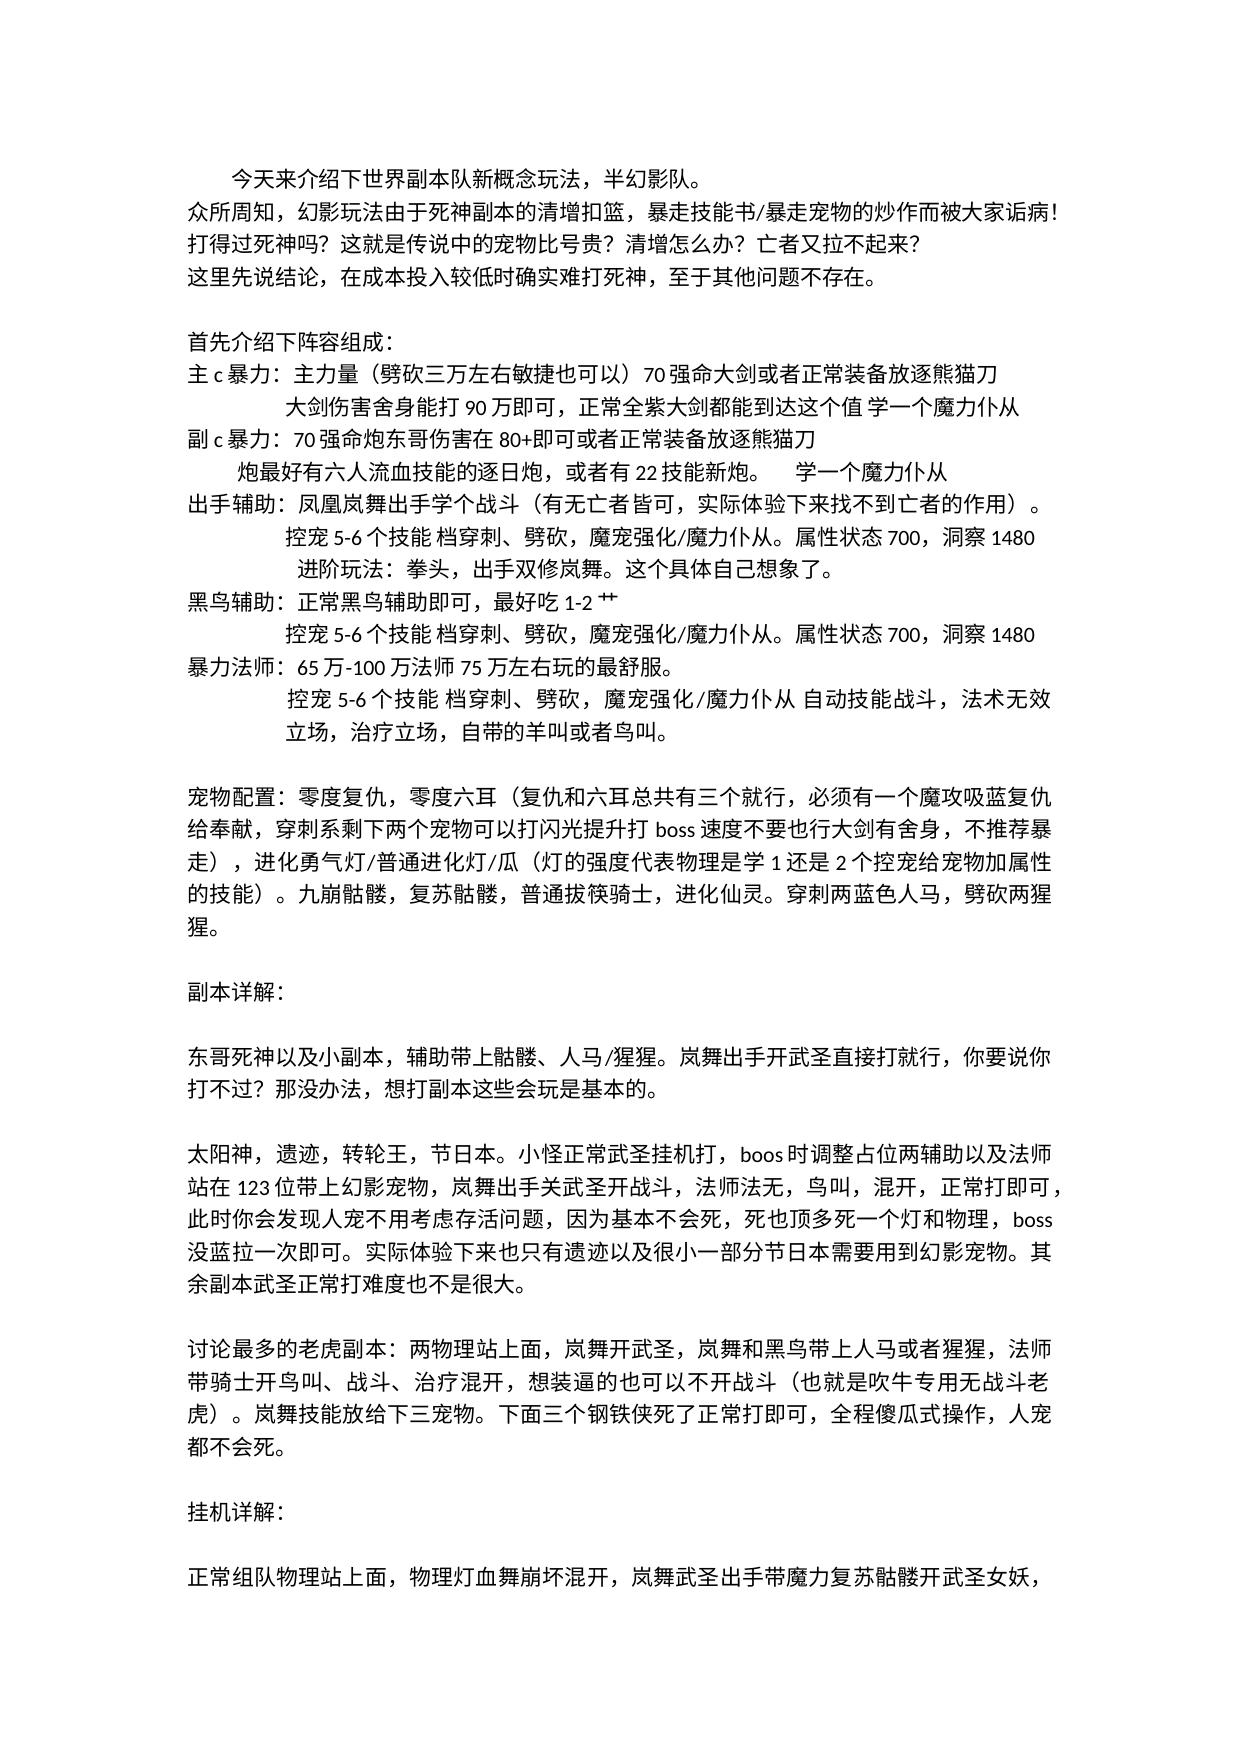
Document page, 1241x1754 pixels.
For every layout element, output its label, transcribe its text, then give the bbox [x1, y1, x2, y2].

text 今天来介绍下世界副本队新概念玩法，半幻影队。 众所周知，幻影玩法由于死神副本的清增扣篮，暴走技能书/暴走宠物的炒作而被大家诟病！ 打得过死神吗？这就是传说中的宠物比号贵？清增怎么办？亡者又拉不起来？ 这里先说结论，在成本投入较低时确实难打死神，至于其他问题不存在。 首先介绍下阵容组成： 主c暴力：主力量（劈砍三万左右敏捷也可以）70强命大剑或者正常装备放逐熊猫刀 大剑伤害舍身能打90万即可，正常全紫大剑都能到达这个值 学一个魔力仆从 副c暴力：70强命炮东哥伤害在80+即可或者正常装备放逐熊猫刀 炮最好有六人流血技能的逐日炮，或者有22技能新炮。 学一个魔力仆从 出手辅助：凤凰岚舞出手学个战斗（有无亡者皆可，实际体验下来找不到亡者的作用）。 控宠5-6个技能 档穿刺、劈砍，魔宠强化/魔力仆从。属性状态700，洞察1480 [187, 162, 1053, 552]
text 讨论最多的老虎副本：两物理站上面，岚舞开武圣，岚舞和黑鸟带上人马或者猩猩，法师带骑士开鸟叫、战斗、治疗混开，想装逼的也可以不开战斗（也就是吹牛专用无战斗老虎）。岚舞技能放给下三宠物。下面三个钢铁侠死了正常打即可，全程傻瓜式操作，人宠都不会死。 [187, 1299, 1053, 1494]
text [187, 1559, 1053, 1592]
text 太阳神，遗迹，转轮王，节日本。小怪正常武圣挂机打，boos时调整占位两辅助以及法师站在123位带上幻影宠物，岚舞出手关武圣开战斗，法师法无，鸟叫，混开，正常打即可，此时你会发现人宠不用考虑存活问题，因为基本不会死，死也顶多死一个灯和物理，boss没蓝拉一次即可。实际体验下来也只有遗迹以及很小一部分节日本需要用到幻影宠物。其余副本武圣正常打难度也不是很大。 [187, 1137, 1053, 1299]
text 东哥死神以及小副本，辅助带上骷髅、人马/猩猩。岚舞出手开武圣直接打就行，你要说你打不过？那没办法，想打副本这些会玩是基本的。 [187, 1007, 1053, 1104]
text 副本详解： [187, 974, 1053, 1007]
text 挂机详解： [187, 1494, 1053, 1559]
text 宠物配置：零度复仇，零度六耳（复仇和六耳总共有三个就行，必须有一个魔攻吸蓝复仇给奉献，穿刺系剩下两个宠物可以打闪光提升打boss速度不要也行大剑有舍身，不推荐暴走），进化勇气灯/普通进化灯/瓜（灯的强度代表物理是学1还是2个控宠给宠物加属性的技能）。九崩骷髅，复苏骷髅，普通拔筷骑士，进化仙灵。穿刺两蓝色人马，劈砍两猩猩。 [187, 779, 1053, 942]
text 进阶玩法：拳头，出手双修岚舞。这个具体自己想象了。 黑鸟辅助：正常黑鸟辅助即可，最好吃1-2艹 控宠5-6个技能 档穿刺、劈砍，魔宠强化/魔力仆从。属性状态700，洞察1480 暴力法师：65万-100万法师 75万左右玩的最舒服。 控宠5-6个技能 档穿刺、劈砍，魔宠强化/魔力仆从 自动技能战斗，法术无效 立场，治疗立场，自带的羊叫或者鸟叫。 [187, 552, 1053, 747]
